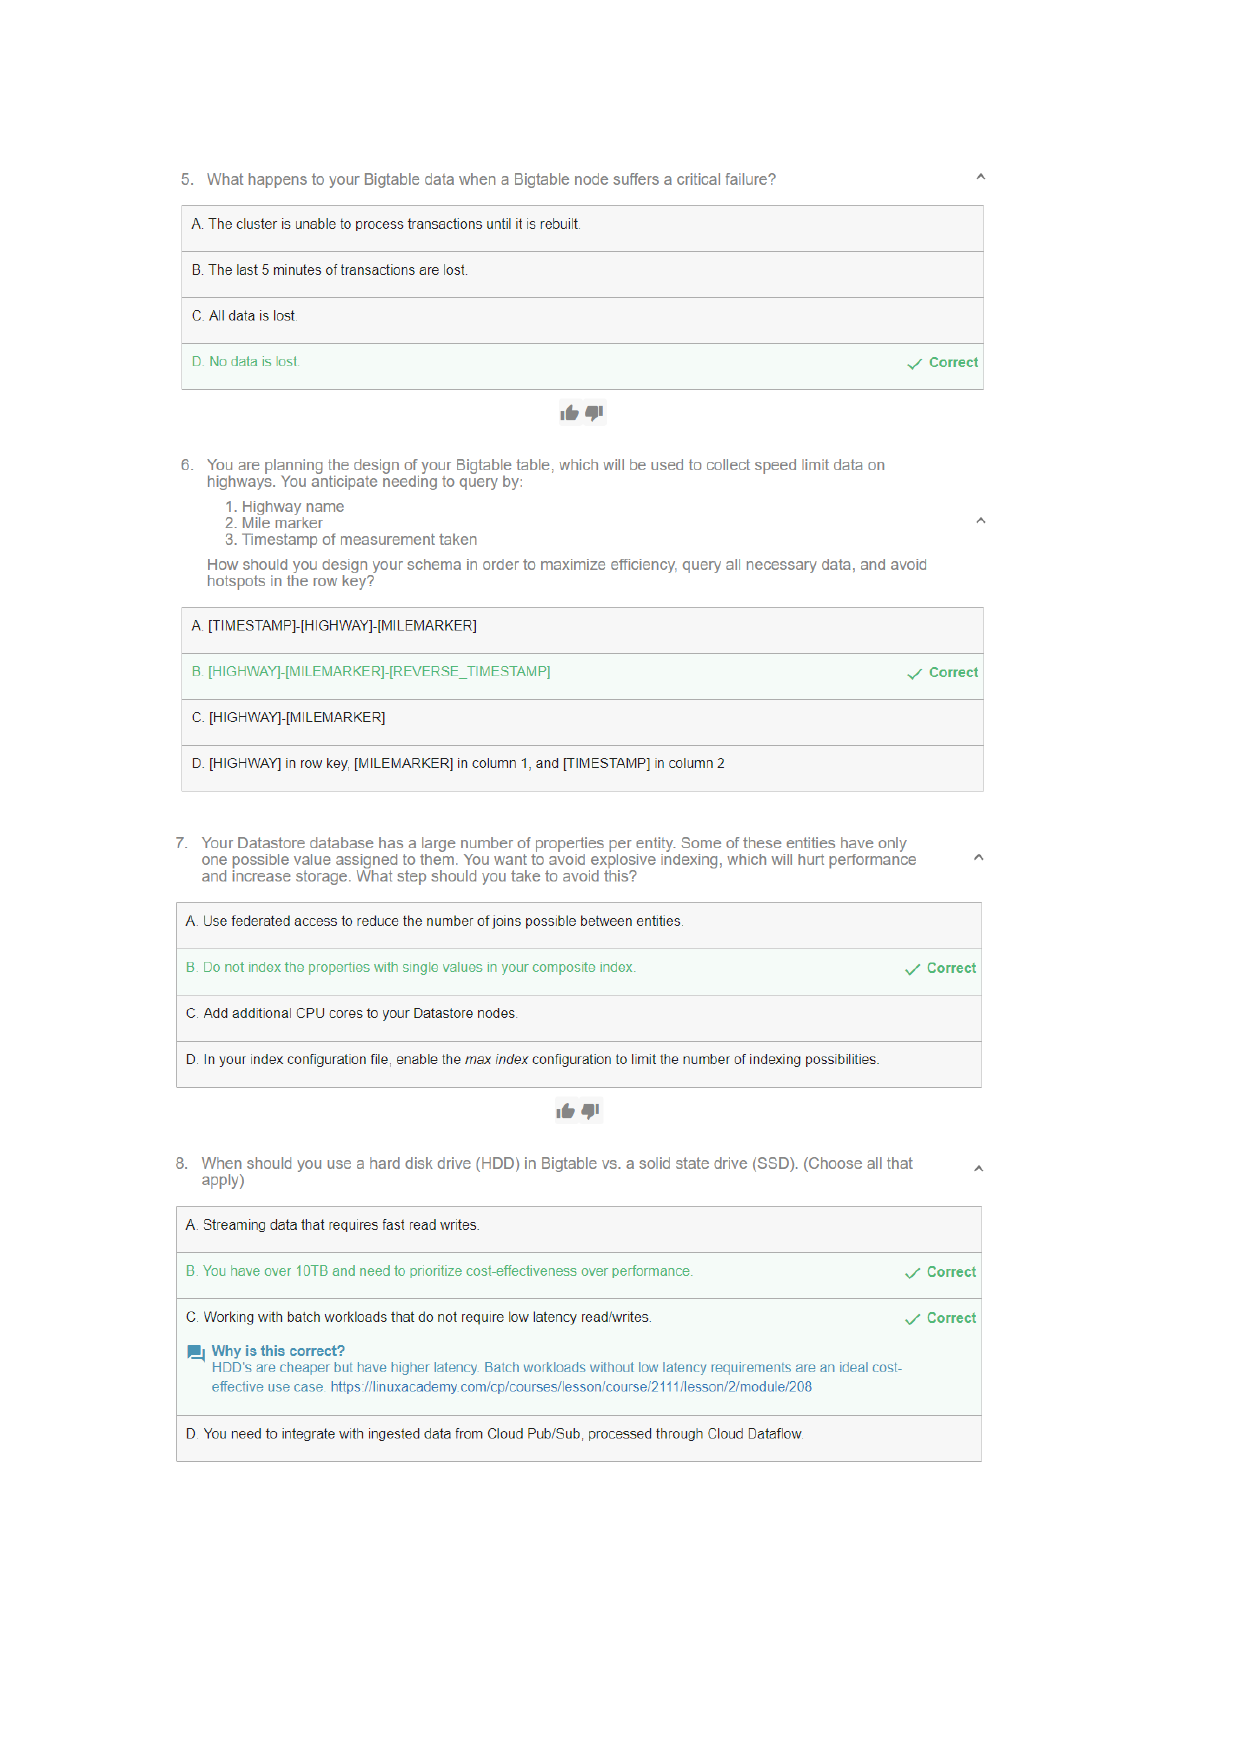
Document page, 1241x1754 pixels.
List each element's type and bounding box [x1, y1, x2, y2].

picture [147, 814, 996, 1469]
picture [147, 147, 997, 796]
